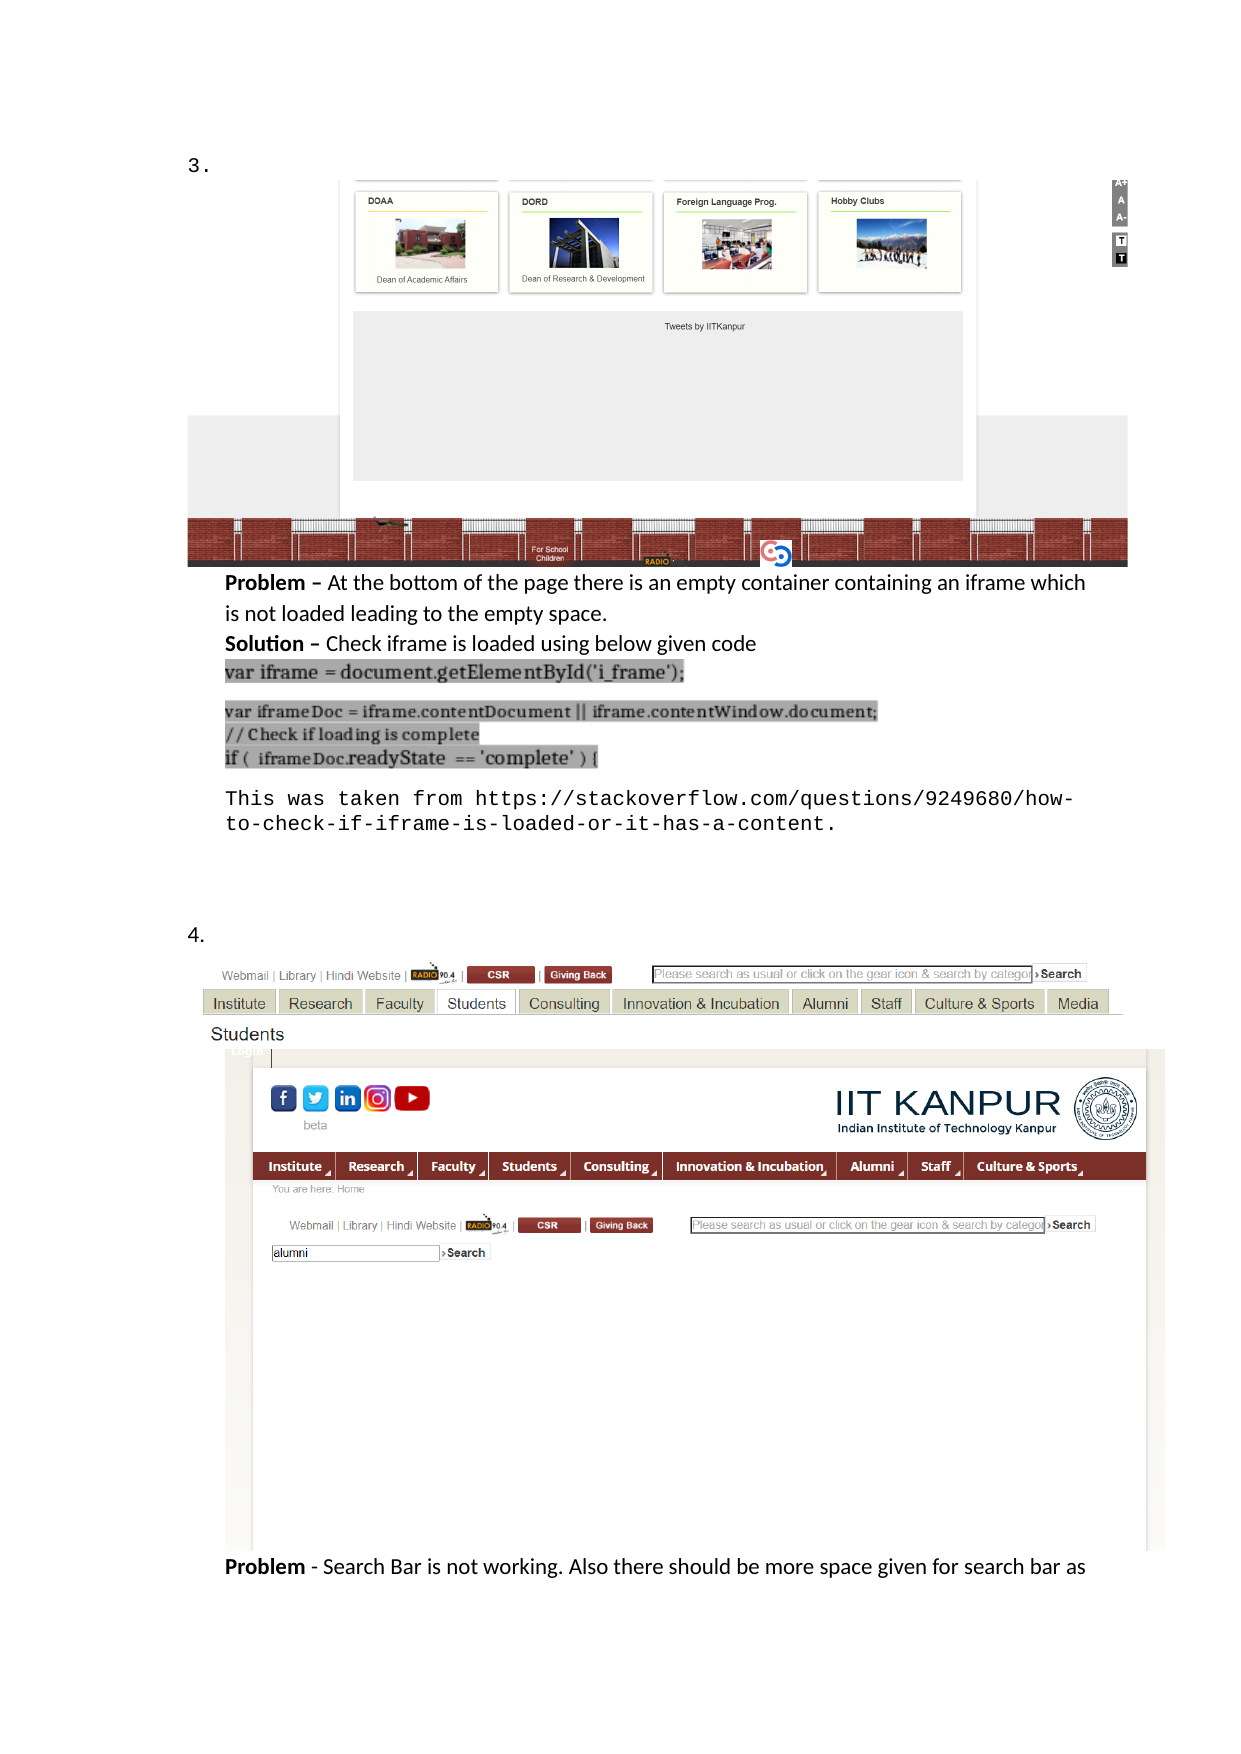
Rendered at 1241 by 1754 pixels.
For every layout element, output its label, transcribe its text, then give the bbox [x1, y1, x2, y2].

picture [187, 950, 1128, 1047]
picture [187, 180, 1128, 567]
list Problem – At the bottom of the page there is an empty container containing an iframe which is not loaded leading to the empty space. Solution – Check iframe is loaded using below given code This was taken from https://stackoverflow.com/questions/9249680/how-to-check-if-iframe-is-loaded-or-it-has-a-content. [187, 150, 1090, 180]
list Problem – At the bottom of the page there is an empty container containing an iframe which is not loaded leading to the empty space. Solution – Check iframe is loaded using below given code This was taken from https://stackoverflow.com/questions/9249680/how-to-check-if-iframe-is-loaded-or-it-has-a-content. [187, 567, 1090, 918]
picture [225, 1049, 1166, 1551]
